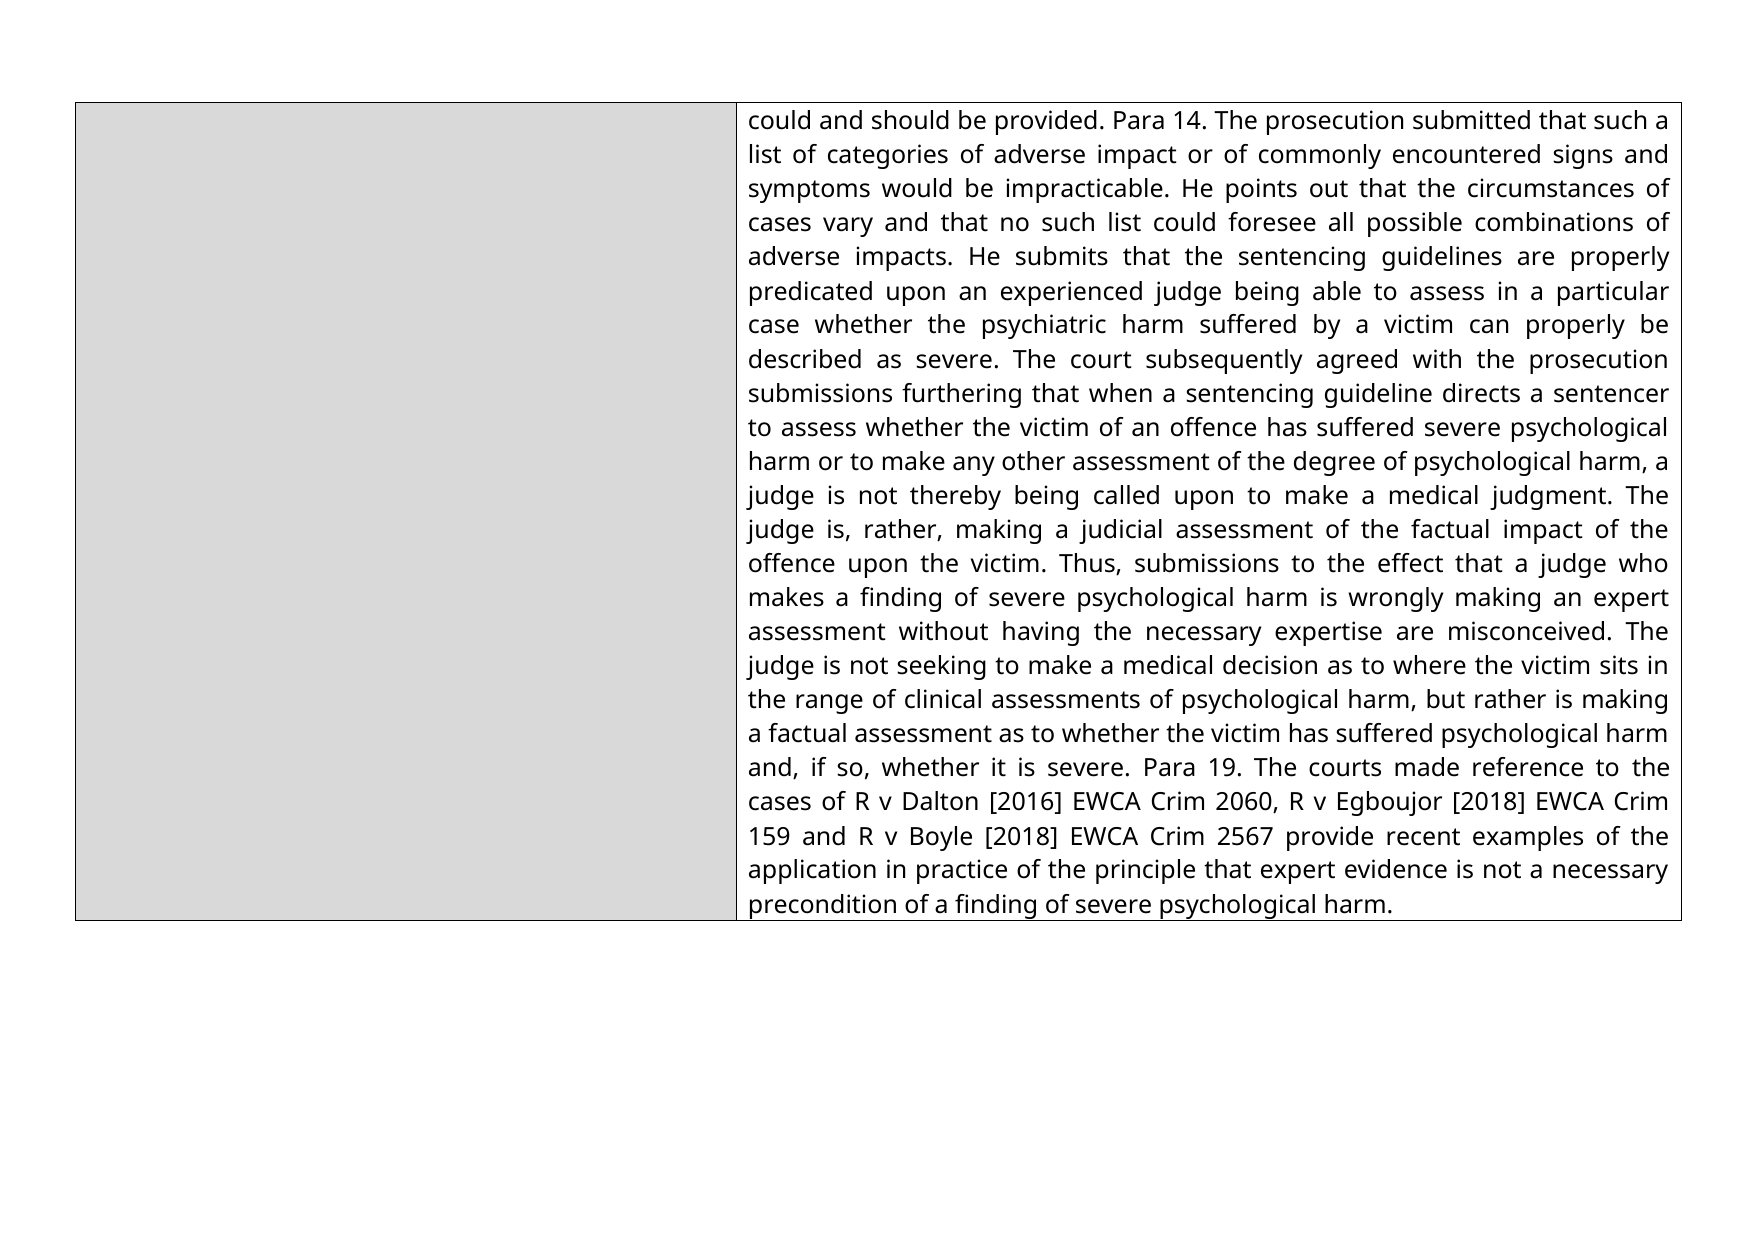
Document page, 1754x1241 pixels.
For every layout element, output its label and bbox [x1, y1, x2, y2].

table_cell [76, 103, 736, 920]
table_cell [737, 103, 1681, 920]
